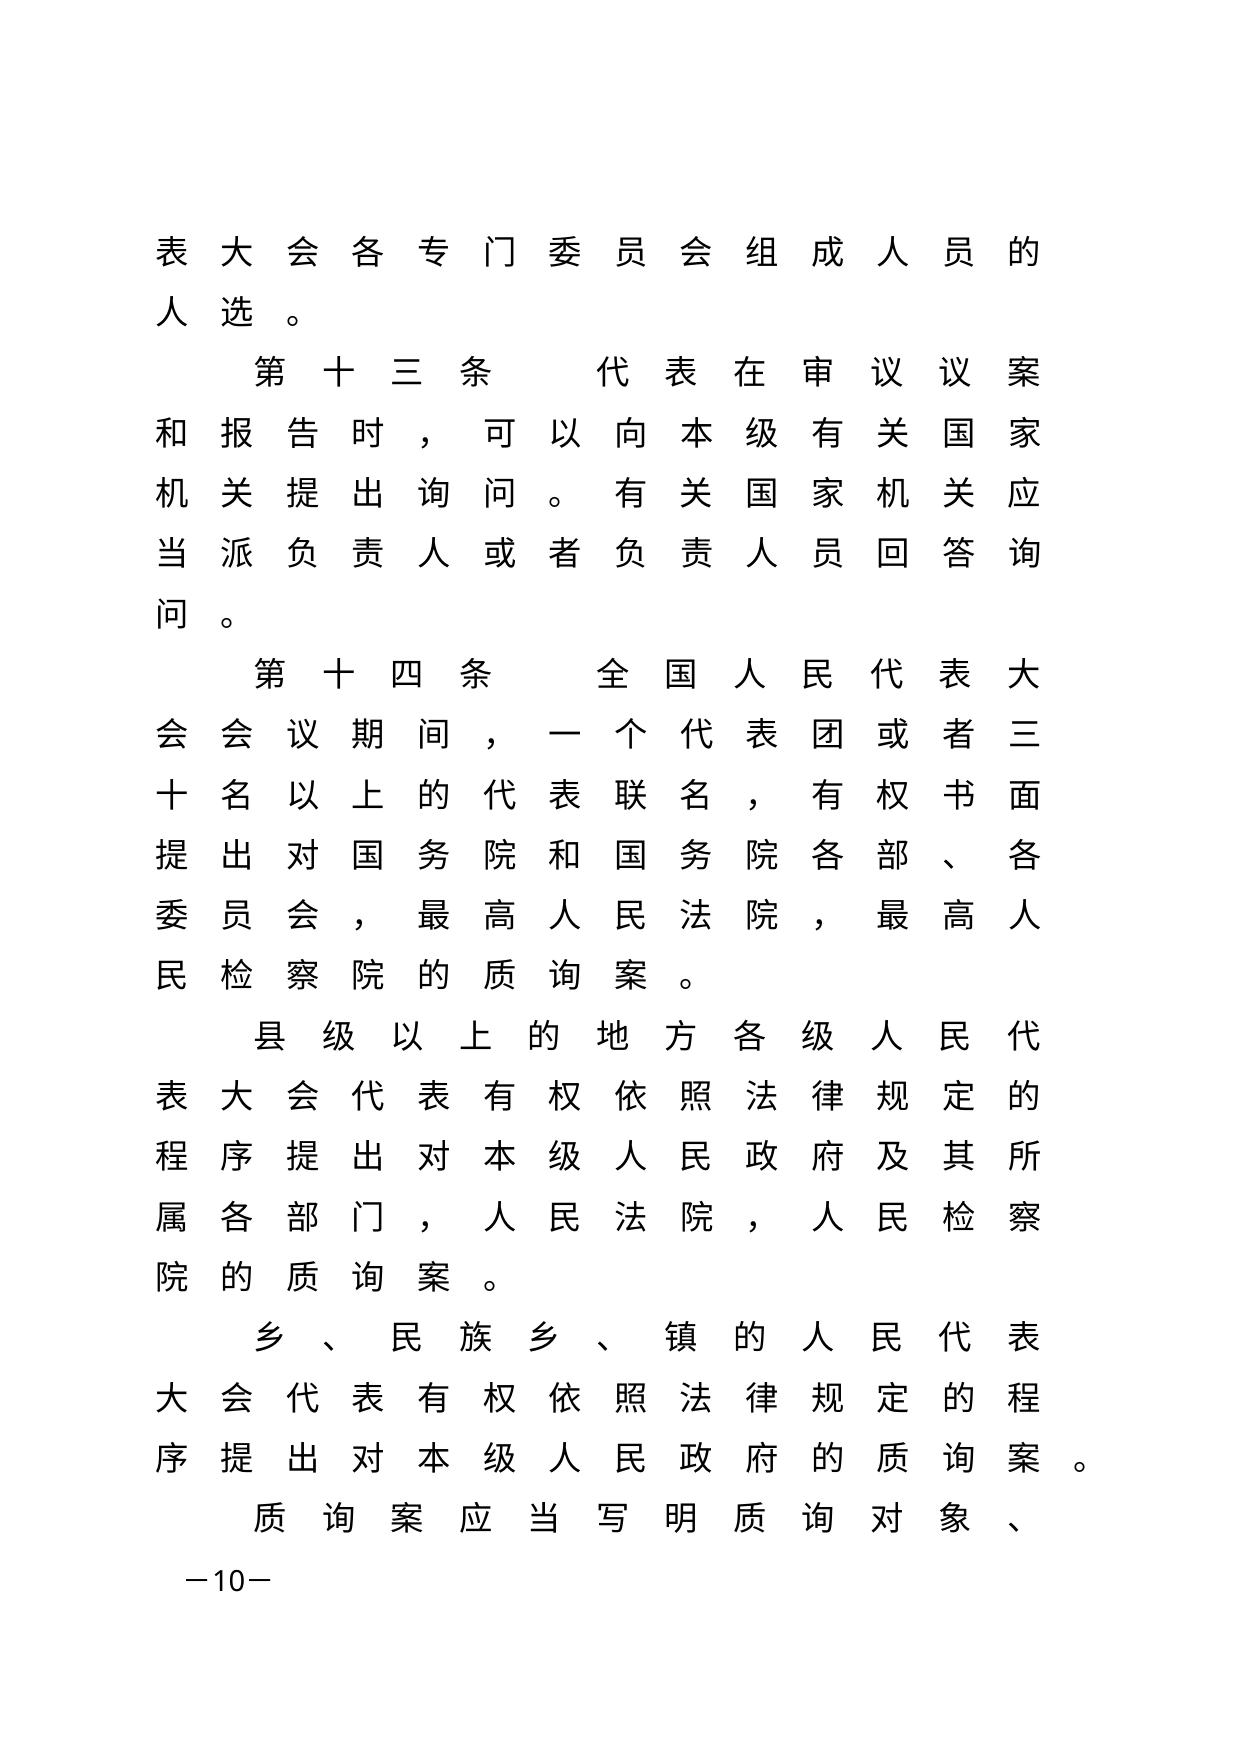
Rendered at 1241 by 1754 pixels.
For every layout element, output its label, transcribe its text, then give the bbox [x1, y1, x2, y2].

text 第十三条 代表在审议议案和报告时，可以向本级有关国家机关提出询问。有关国家机关应当派负责人或者负责人员回答询问。 [155, 340, 1073, 642]
text 县级以上的各级人民代表大会代表参加表决通过本级人民代表大会各专门委员会组成人员的人选。 [155, 219, 1073, 340]
text 乡、民族乡、镇的人民代表大会代表有权依照法律规定的程序提出对本级人民政府的质询案。 [155, 1305, 1073, 1486]
text 质询案应当写明质询对象、质询的问题和内容。 [155, 1486, 1073, 1546]
text 县级以上的地方各级人民代表大会代表有权依照法律规定的程序提出对本级人民政府及其所属各部门，人民法院，人民检察院的质询案。 [155, 1003, 1073, 1305]
text 第十四条 全国人民代表大会会议期间，一个代表团或者三十名以上的代表联名，有权书面提出对国务院和国务院各部、各委员会，最高人民法院，最高人民检察院的质询案。 [155, 642, 1073, 1003]
